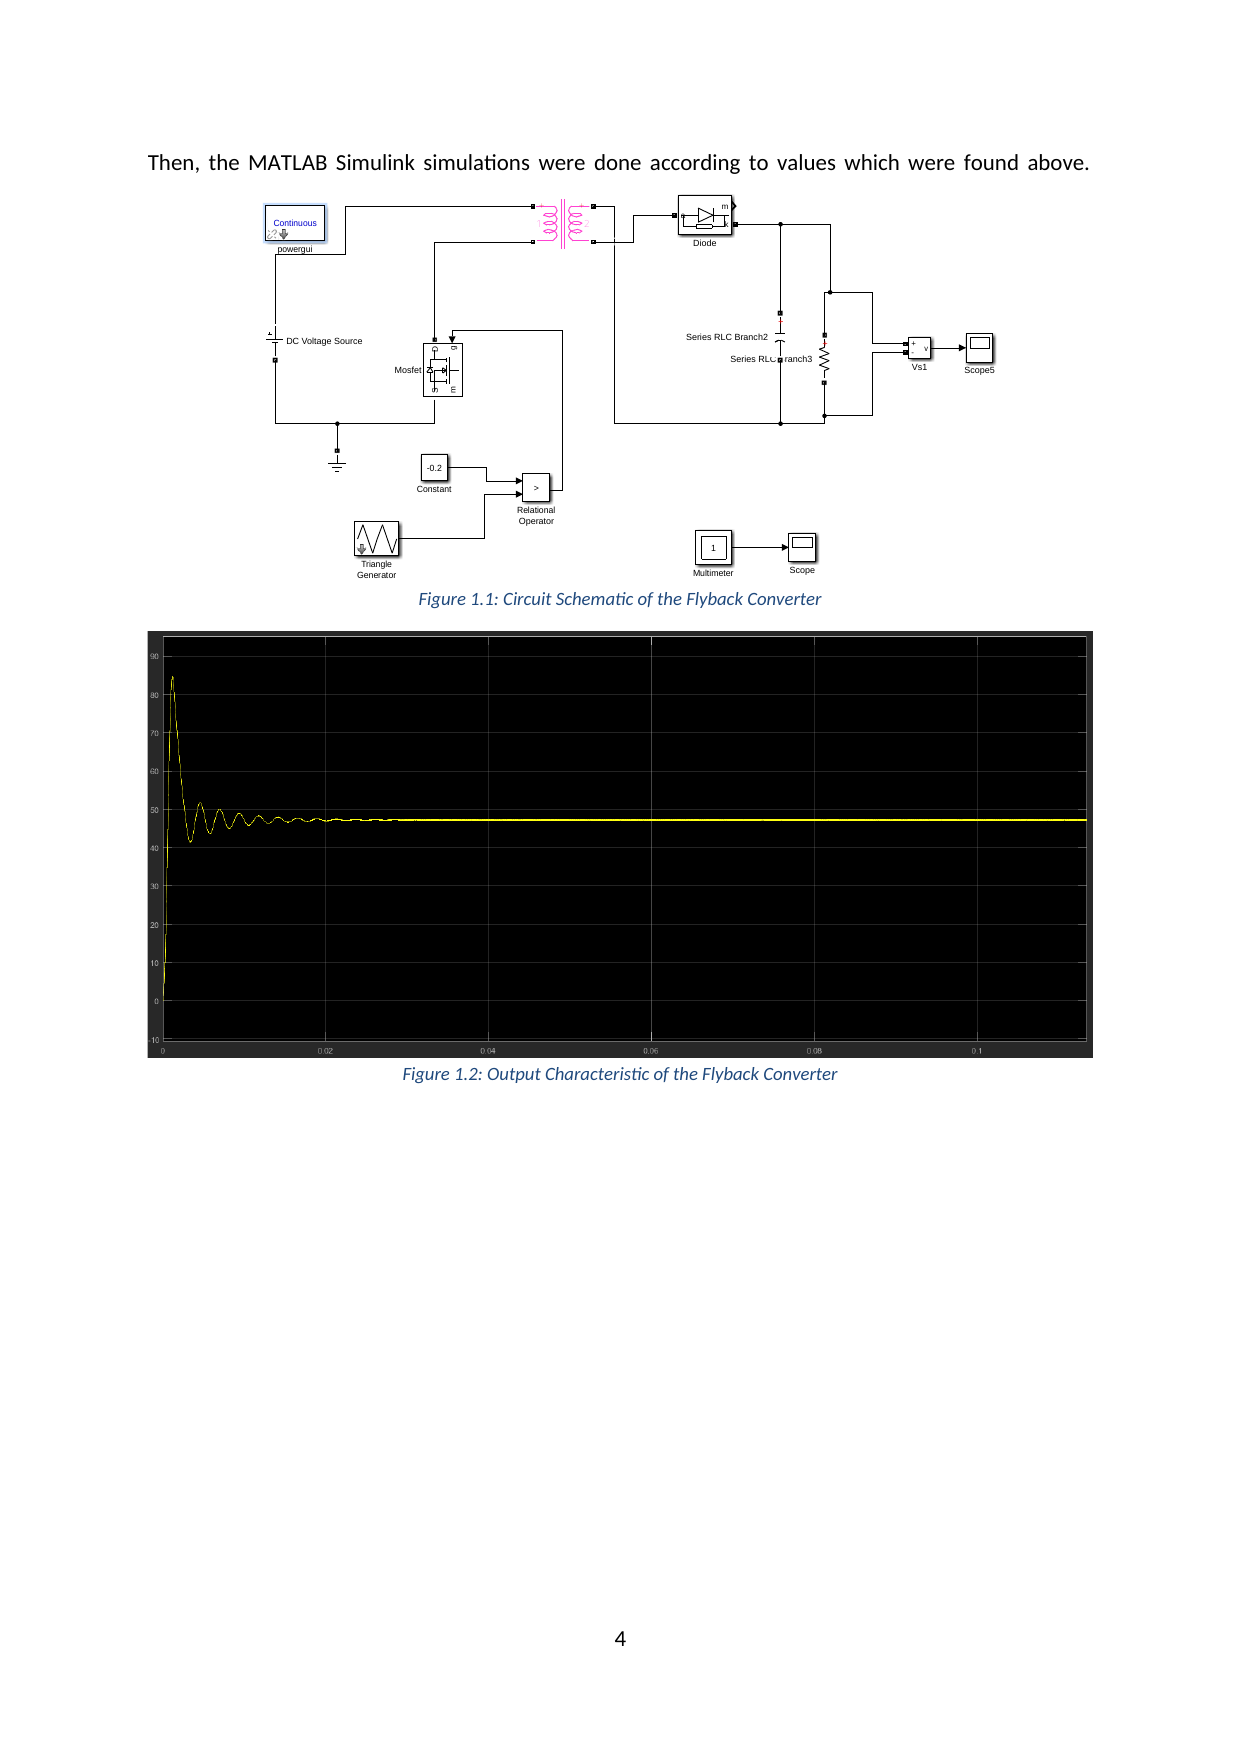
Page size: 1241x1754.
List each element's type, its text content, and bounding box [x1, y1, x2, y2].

text Figure 1.2: Output Characteristic of the Flyback Converter [148, 1062, 1092, 1084]
text Then, the MATLAB Simulink simulations were done according to values which were found above. [148, 148, 1092, 180]
picture [147, 631, 1093, 1058]
text Figure 1.1: Circuit Schematic of the Flyback Converter [148, 587, 1092, 610]
